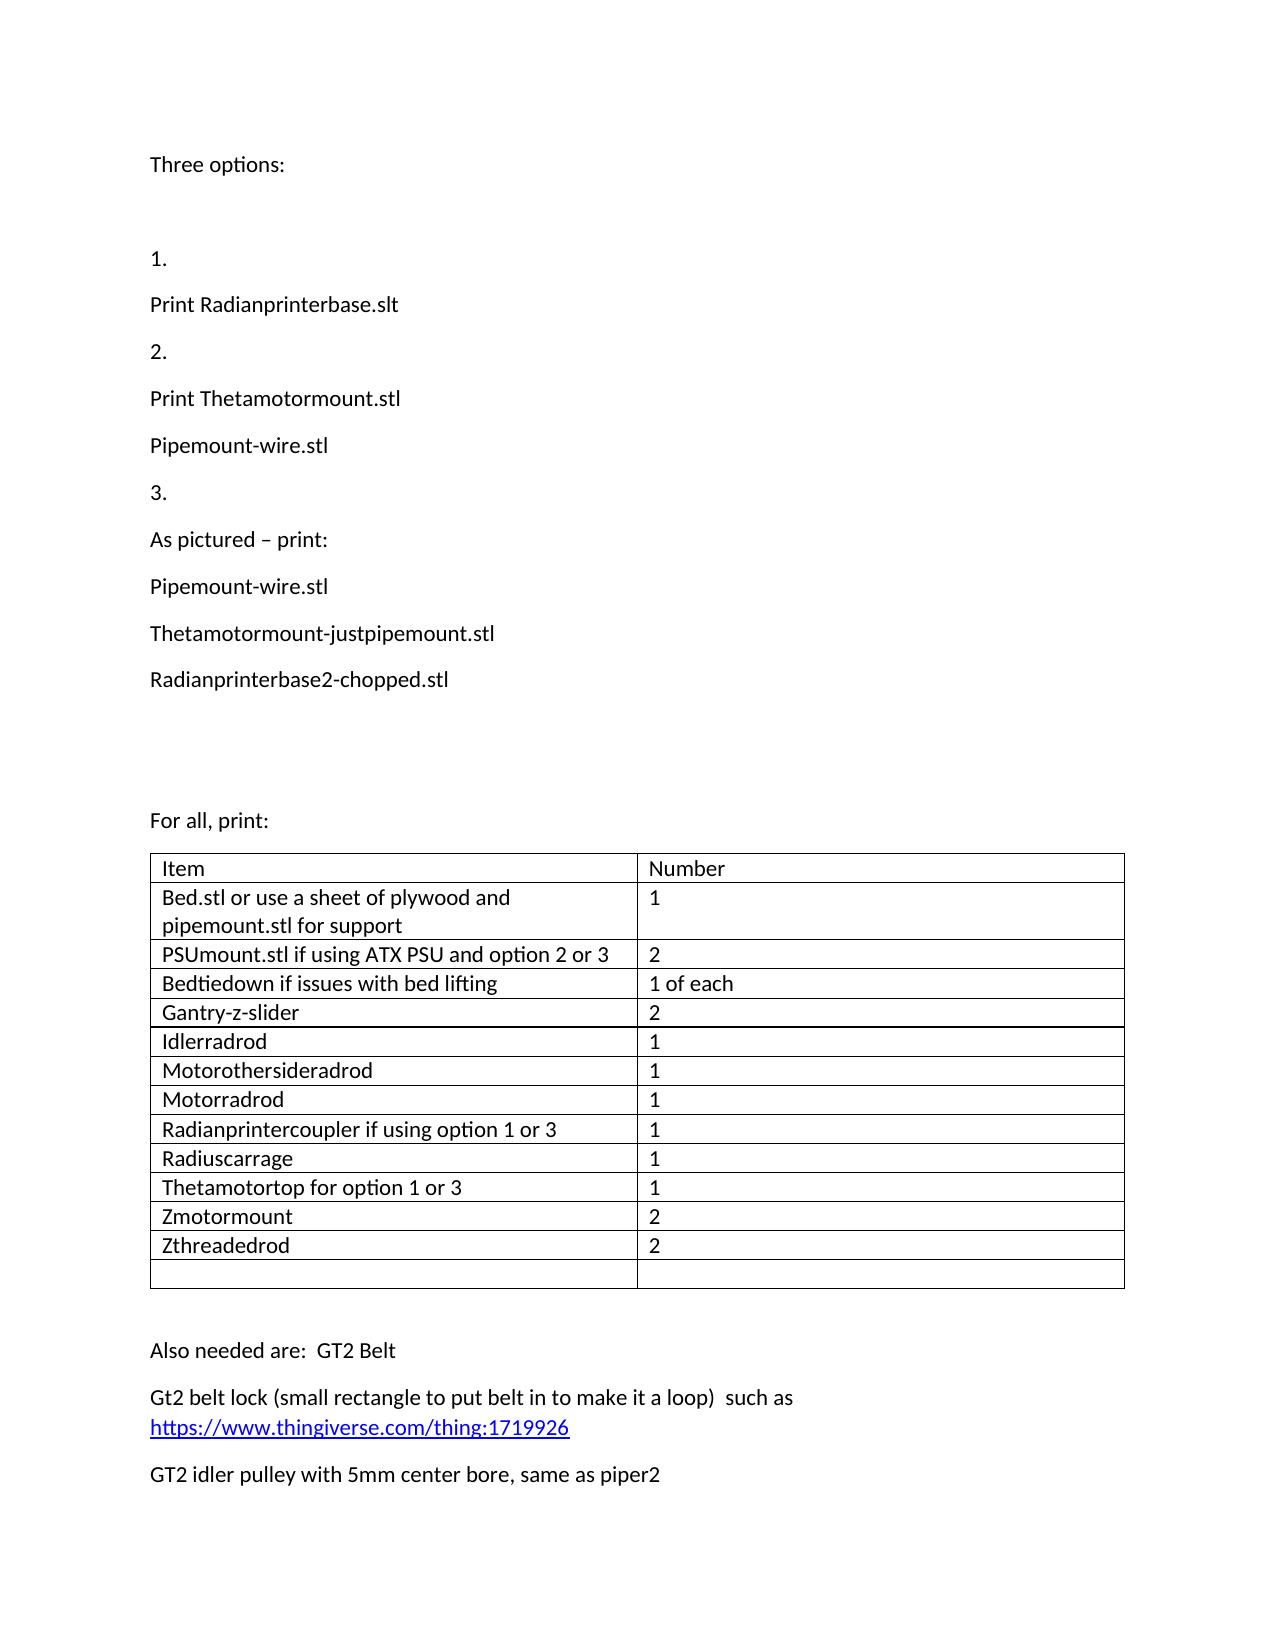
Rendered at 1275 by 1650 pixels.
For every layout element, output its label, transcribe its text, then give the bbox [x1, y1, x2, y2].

table_cell 2 [638, 999, 1124, 1026]
table_cell Thetamotortop for option 1 or 3 [151, 1173, 637, 1201]
table_header Number [638, 854, 1124, 882]
text GT2 idler pulley with 5mm center bore, same as piper2 [150, 1460, 1125, 1488]
text For all, print: [150, 806, 1125, 834]
table_cell PSUmount.stl if using ATX PSU and option 2 or 3 [151, 940, 637, 968]
table_cell [638, 1260, 1124, 1288]
text As pictured – print: [150, 525, 1125, 553]
text Pipemount-wire.stl [150, 431, 1125, 459]
text 2. [150, 337, 1125, 366]
table_cell Radiuscarrage [151, 1144, 637, 1172]
table_cell Radianprintercoupler if using option 1 or 3 [151, 1115, 637, 1143]
table_header Item [151, 854, 637, 882]
table_cell 1 [638, 1057, 1124, 1084]
table_cell Idlerradrod [151, 1028, 637, 1056]
table_cell 1 [638, 1028, 1124, 1056]
text 3. [150, 478, 1125, 506]
table_cell Motorradrod [151, 1086, 637, 1114]
table_cell 1 [638, 1086, 1124, 1114]
table_cell Motorothersideradrod [151, 1057, 637, 1084]
text Print Thetamotormount.stl [150, 384, 1125, 412]
text Radianprinterbase2-chopped.stl [150, 666, 1125, 694]
table_cell 1 [638, 1144, 1124, 1172]
text Three options: [150, 150, 1125, 178]
text Thetamotormount-justpipemount.stl [150, 619, 1125, 647]
table_cell 1 [638, 1173, 1124, 1201]
table_cell Gantry-z-slider [151, 999, 637, 1026]
table_cell Zthreadedrod [151, 1231, 637, 1259]
table_cell 1 of each [638, 969, 1124, 997]
table_cell 2 [638, 1202, 1124, 1230]
table_cell Bedtiedown if issues with bed lifting [151, 969, 637, 997]
table_cell Bed.stl or use a sheet of plywood and pipemount.stl for support [151, 883, 637, 939]
table_cell 2 [638, 1231, 1124, 1259]
table_cell [151, 1260, 637, 1288]
text Print Radianprinterbase.slt [150, 291, 1125, 319]
text 1. [150, 244, 1125, 272]
text Also needed are: GT2 Belt [150, 1336, 1125, 1364]
table_cell 1 [638, 1115, 1124, 1143]
text Gt2 belt lock (small rectangle to put belt in to make it a loop) such as https://www.thingiverse.com/thing:1719926 [150, 1383, 1125, 1441]
table_cell 1 [638, 883, 1124, 939]
table_cell Zmotormount [151, 1202, 637, 1230]
text Pipemount-wire.stl [150, 572, 1125, 600]
table_cell 2 [638, 940, 1124, 968]
